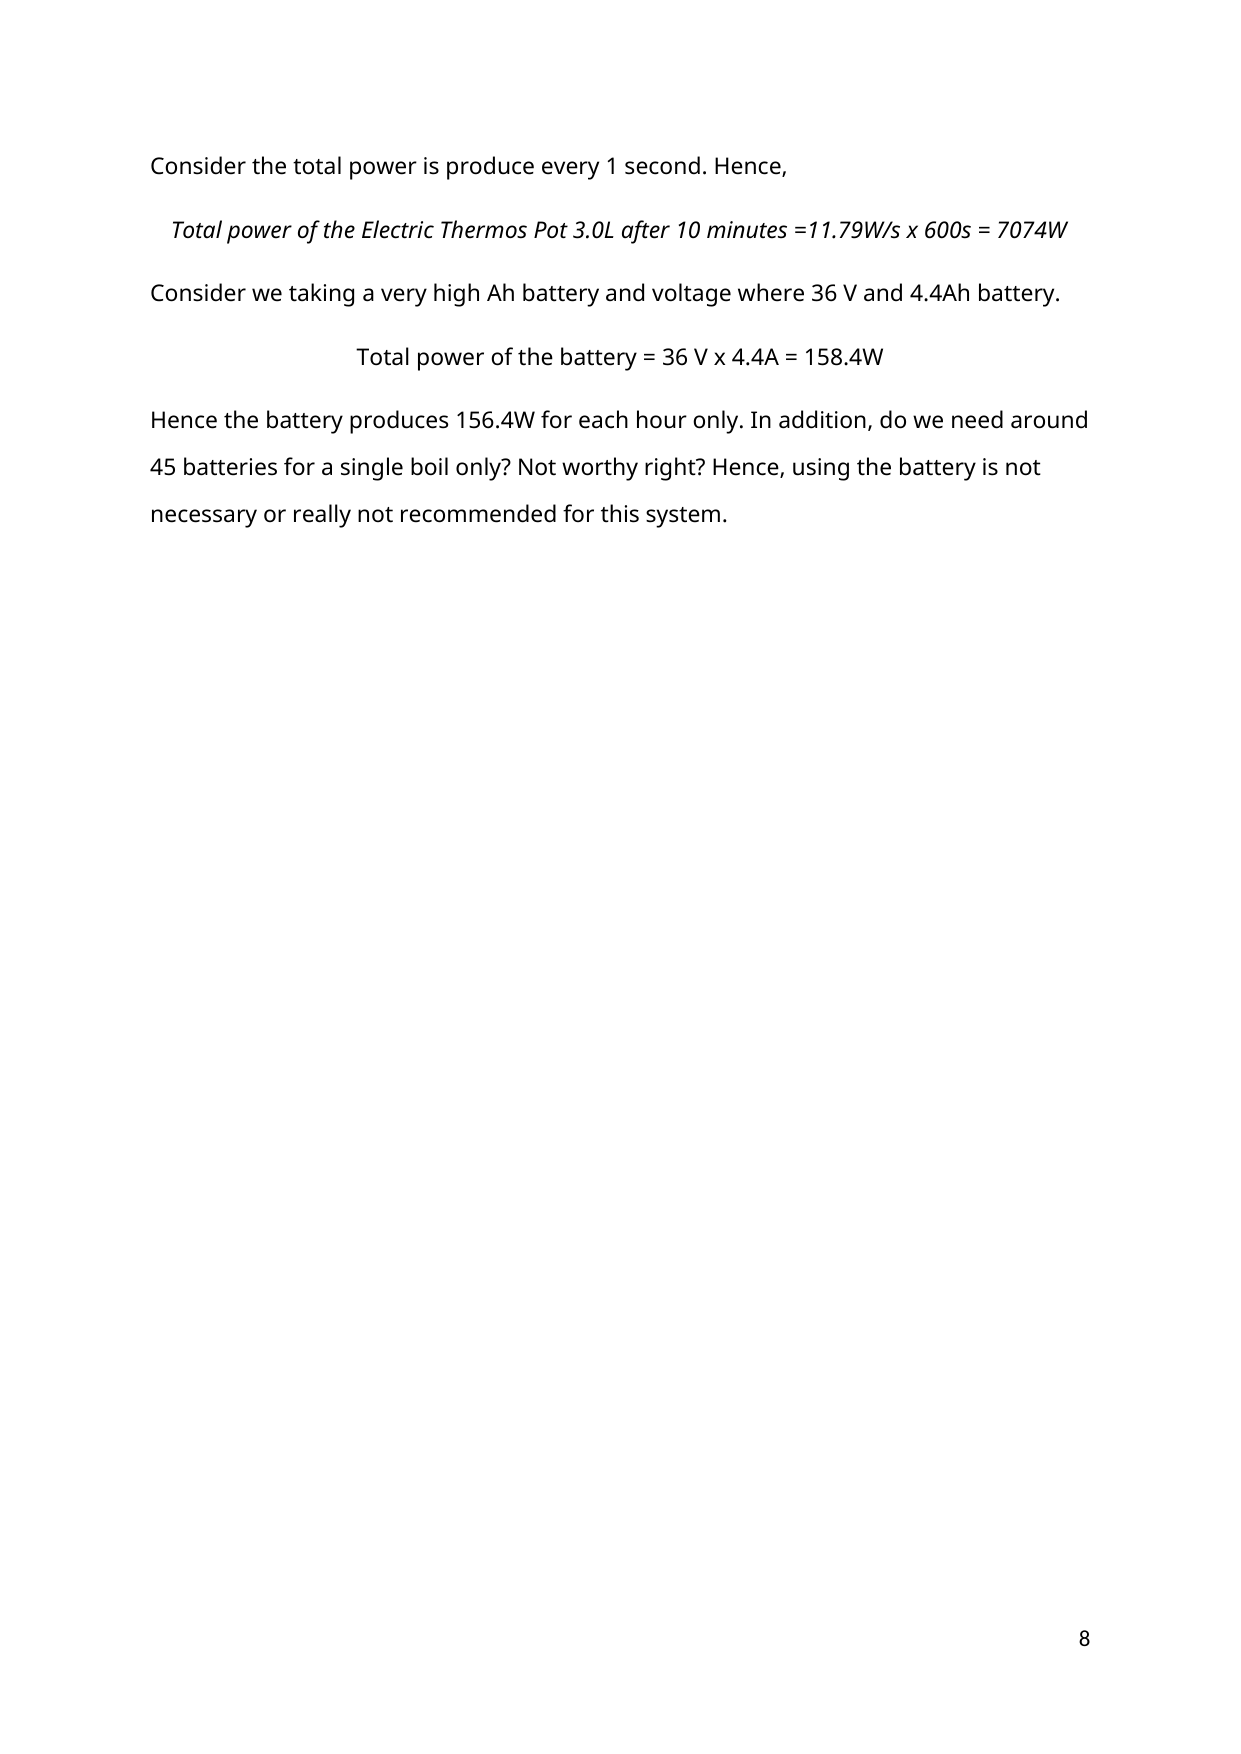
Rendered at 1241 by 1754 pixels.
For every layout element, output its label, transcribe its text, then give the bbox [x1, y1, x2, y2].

text Consider we taking a very high Ah battery and voltage where 36 V and 4.4Ah battery. [150, 277, 1090, 308]
text Total power of the Electric Thermos Pot 3.0L after 10 minutes =11.79W/s x 600s = 7074W [150, 213, 1090, 245]
text Hence the battery produces 156.4W for each hour only. In addition, do we need around 45 batteries for a single boil only? Not worthy right? Hence, using the battery is not necessary or really not recommended for this system. [150, 404, 1090, 529]
text Total power of the battery = 36 V x 4.4A = 158.4W [150, 341, 1090, 372]
text Consider the total power is produce every 1 second. Hence, [150, 150, 1090, 181]
